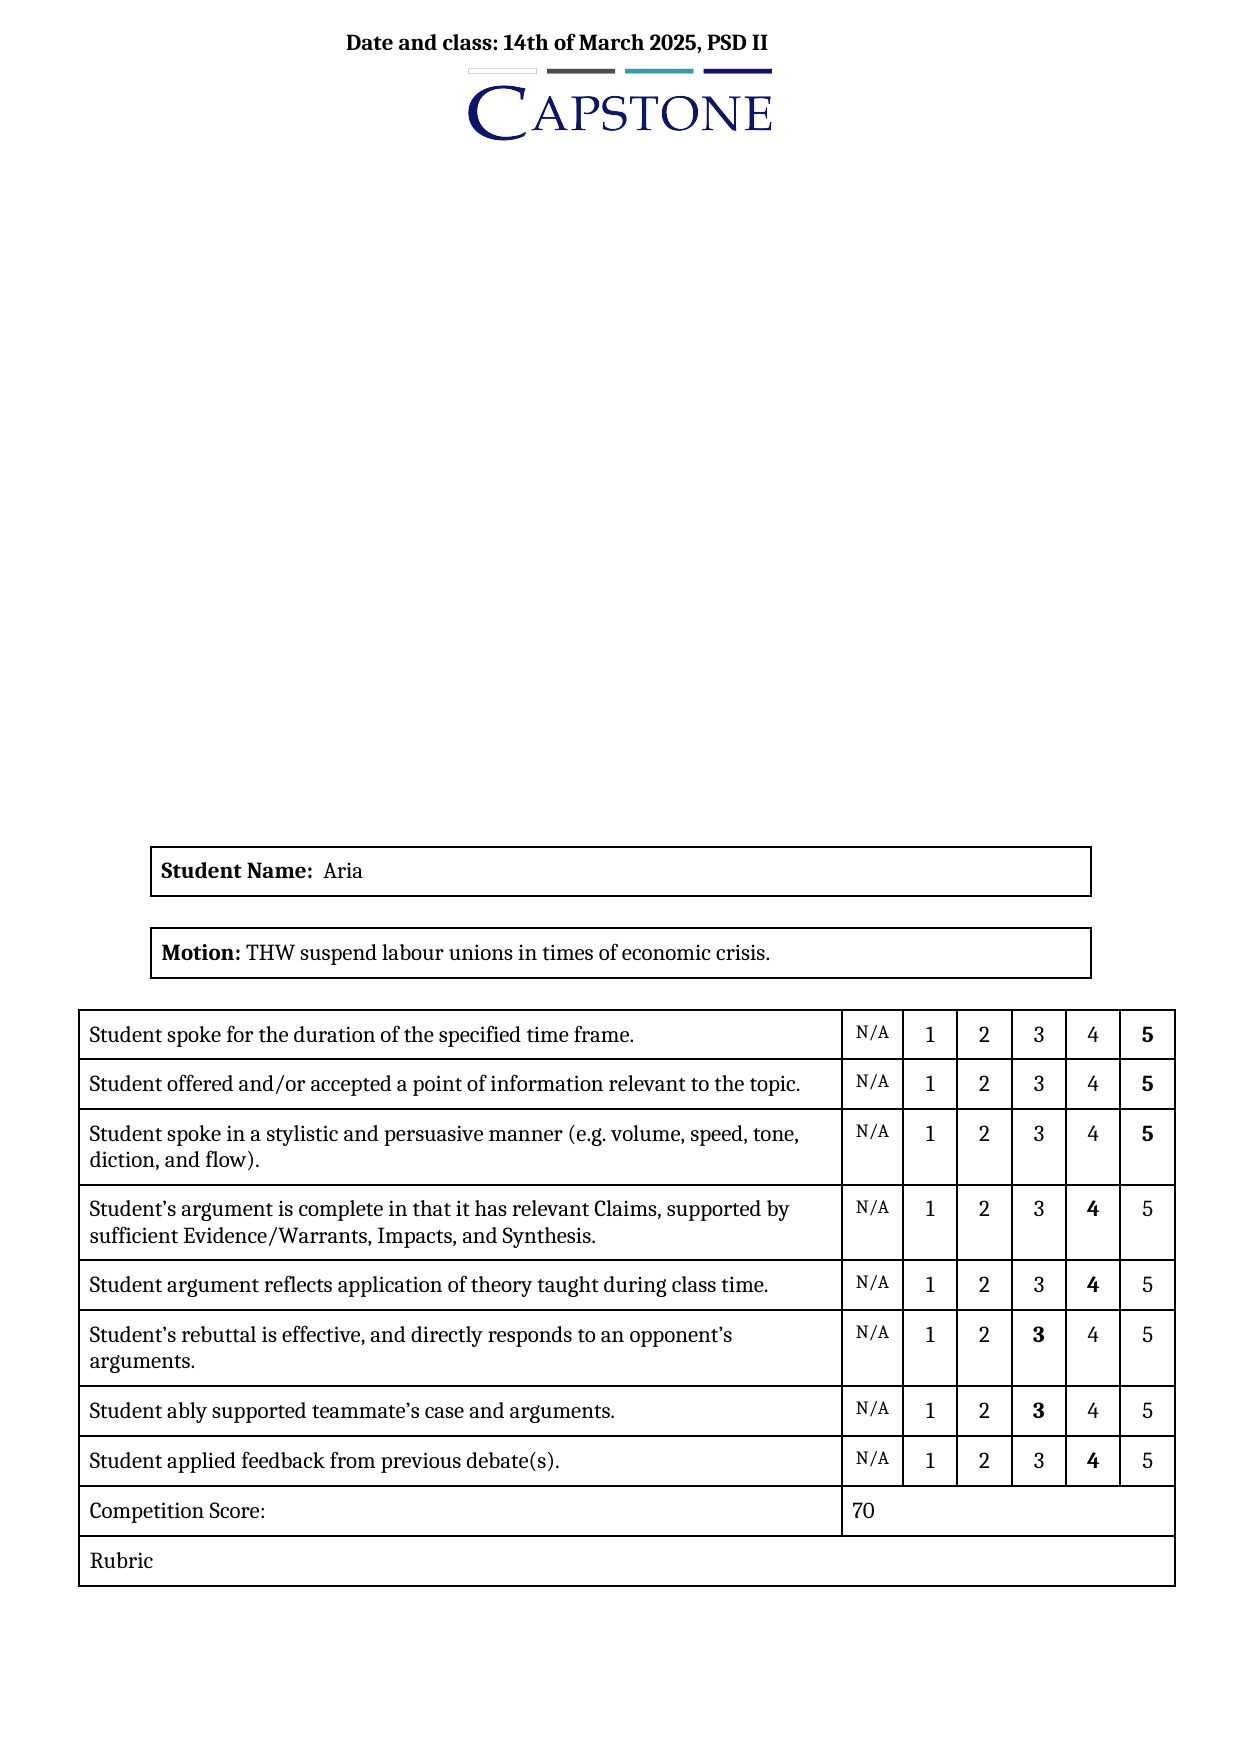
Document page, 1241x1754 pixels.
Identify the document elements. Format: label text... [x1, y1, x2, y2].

table_cell Student argument reflects application of theory taught during class time. [80, 1261, 841, 1309]
table_cell Student spoke in a stylistic and persuasive manner (e.g. volume, speed, tone, diction, and flow). [80, 1110, 841, 1184]
table_cell 5 [1121, 1261, 1174, 1309]
table_cell 2 [958, 1387, 1011, 1435]
table_cell 1 [904, 1060, 956, 1108]
table_header 2 [958, 1011, 1011, 1058]
table_cell 1 [904, 1311, 956, 1385]
table_cell Student’s argument is complete in that it has relevant Claims, supported by sufficient Evidence/Warrants, Impacts, and Synthesis. [80, 1186, 841, 1259]
table_cell Competition Score: [80, 1487, 841, 1535]
table_cell N/A [843, 1186, 902, 1259]
table_cell 3 [1013, 1186, 1065, 1259]
table_cell N/A [843, 1437, 902, 1485]
table_header Student Name: Aria [152, 848, 1090, 895]
table_cell 5 [1121, 1311, 1174, 1385]
table_cell 3 [1013, 1387, 1065, 1435]
table_cell 1 [904, 1261, 956, 1309]
table_header 4 [1067, 1011, 1119, 1058]
picture [460, 60, 781, 147]
table_header Student spoke for the duration of the specified time frame. [80, 1011, 841, 1058]
table_cell 2 [958, 1437, 1011, 1485]
table_cell 4 [1067, 1186, 1119, 1259]
table_cell 5 [1121, 1186, 1174, 1259]
table_cell 5 [1121, 1110, 1174, 1184]
table_cell N/A [843, 1060, 902, 1108]
table_cell 4 [1067, 1311, 1119, 1385]
table_cell N/A [843, 1387, 902, 1435]
table_cell 4 [1067, 1261, 1119, 1309]
table_cell 3 [1013, 1110, 1065, 1184]
table_cell 4 [1067, 1060, 1119, 1108]
table_cell 2 [958, 1110, 1011, 1184]
table_cell Student applied feedback from previous debate(s). [80, 1437, 841, 1485]
table_cell 3 [1013, 1060, 1065, 1108]
table_header 3 [1013, 1011, 1065, 1058]
table_cell N/A [843, 1311, 902, 1385]
table_cell Student ably supported teammate’s case and arguments. [80, 1387, 841, 1435]
table_cell 3 [1013, 1261, 1065, 1309]
table_cell N/A [843, 1110, 902, 1184]
table_cell 3 [1013, 1311, 1065, 1385]
table_cell 1 [904, 1387, 956, 1435]
table_cell Student offered and/or accepted a point of information relevant to the topic. [80, 1060, 841, 1108]
table_cell N/A [843, 1261, 902, 1309]
table_cell 70 [843, 1487, 1174, 1535]
table_cell Student’s rebuttal is effective, and directly responds to an opponent’s arguments. [80, 1311, 841, 1385]
table_cell 1 [904, 1437, 956, 1485]
table_cell 4 [1067, 1387, 1119, 1435]
table_cell 5 [1121, 1437, 1174, 1485]
table_cell 5 [1121, 1387, 1174, 1435]
table_cell 4 [1067, 1110, 1119, 1184]
table_cell 4 [1067, 1437, 1119, 1485]
table_header N/A [843, 1011, 902, 1058]
table_header 5 [1121, 1011, 1174, 1058]
table_cell 2 [958, 1060, 1011, 1108]
table_cell 1 [904, 1110, 956, 1184]
table_cell 2 [958, 1311, 1011, 1385]
table_header 1 [904, 1011, 956, 1058]
table_cell 1 [904, 1186, 956, 1259]
table_cell 2 [958, 1261, 1011, 1309]
table_header Motion: THW suspend labour unions in times of economic crisis. [152, 929, 1090, 977]
table_cell 2 [958, 1186, 1011, 1259]
table_cell 3 [1013, 1437, 1065, 1485]
table_cell 5 [1121, 1060, 1174, 1108]
